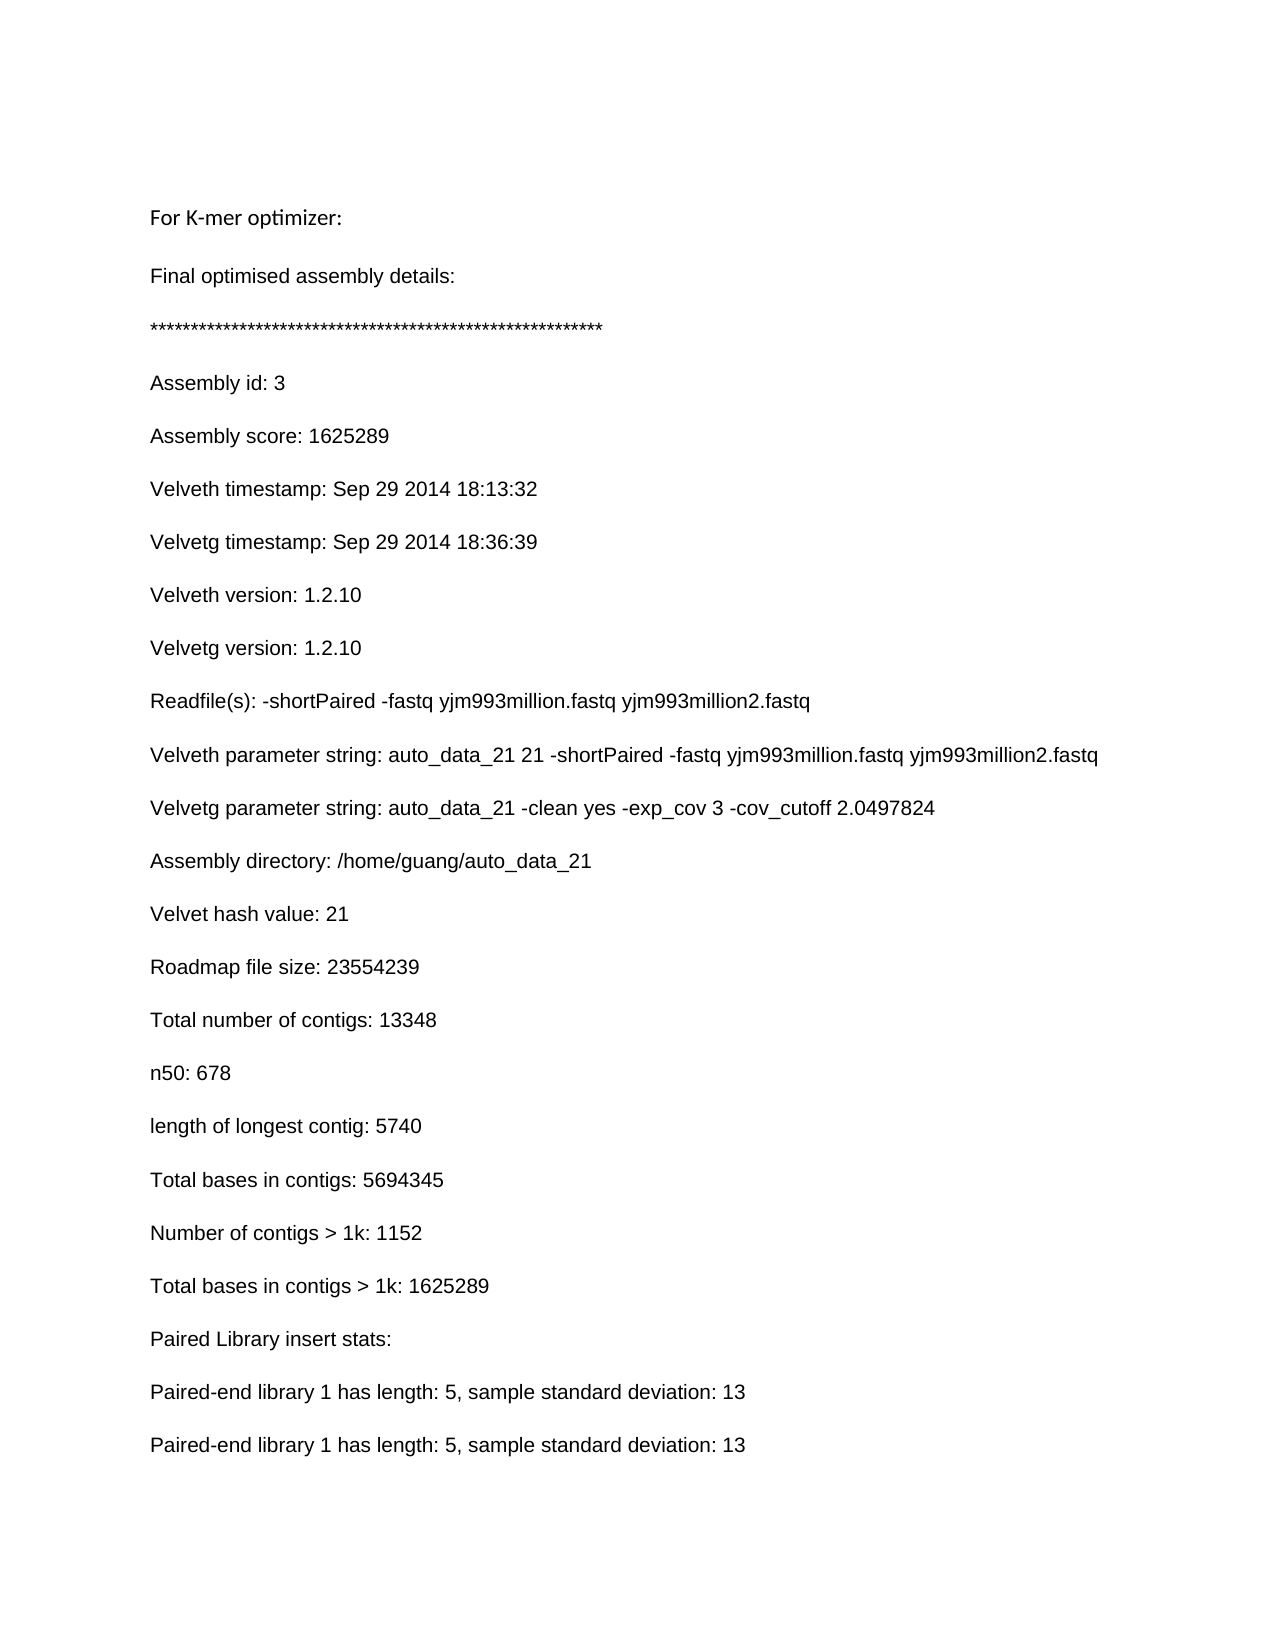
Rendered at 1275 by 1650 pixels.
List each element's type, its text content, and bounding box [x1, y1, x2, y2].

text Assembly directory: /home/guang/auto_data_21 [150, 849, 1125, 873]
text Paired Library insert stats: [150, 1327, 1125, 1351]
text Number of contigs > 1k: 1152 [150, 1221, 1125, 1244]
text Velveth version: 1.2.10 [150, 583, 1125, 607]
text Paired-end library 1 has length: 5, sample standard deviation: 13 [150, 1433, 1125, 1457]
text Total bases in contigs > 1k: 1625289 [150, 1274, 1125, 1298]
text n50: 678 [150, 1061, 1125, 1085]
text ******************************************************** [150, 317, 1125, 341]
text Velveth timestamp: Sep 29 2014 18:13:32 [150, 477, 1125, 501]
text Velveth parameter string: auto_data_21 21 -shortPaired -fastq yjm993million.fastq yjm993million2.fastq [150, 742, 1125, 766]
text Total bases in contigs: 5694345 [150, 1167, 1125, 1191]
text Assembly score: 1625289 [150, 424, 1125, 448]
text length of longest contig: 5740 [150, 1114, 1125, 1138]
text Velvetg version: 1.2.10 [150, 636, 1125, 660]
text Final optimised assembly details: [150, 264, 1125, 288]
text Roadmap file size: 23554239 [150, 955, 1125, 979]
text For K-mer optimizer: [150, 203, 1125, 231]
text Assembly id: 3 [150, 371, 1125, 394]
text Velvet hash value: 21 [150, 902, 1125, 926]
text Readfile(s): -shortPaired -fastq yjm993million.fastq yjm993million2.fastq [150, 689, 1125, 713]
text Paired-end library 1 has length: 5, sample standard deviation: 13 [150, 1380, 1125, 1404]
text Velvetg timestamp: Sep 29 2014 18:36:39 [150, 530, 1125, 554]
text Velvetg parameter string: auto_data_21 -clean yes -exp_cov 3 -cov_cutoff 2.0497824 [150, 796, 1125, 819]
text Total number of contigs: 13348 [150, 1008, 1125, 1032]
